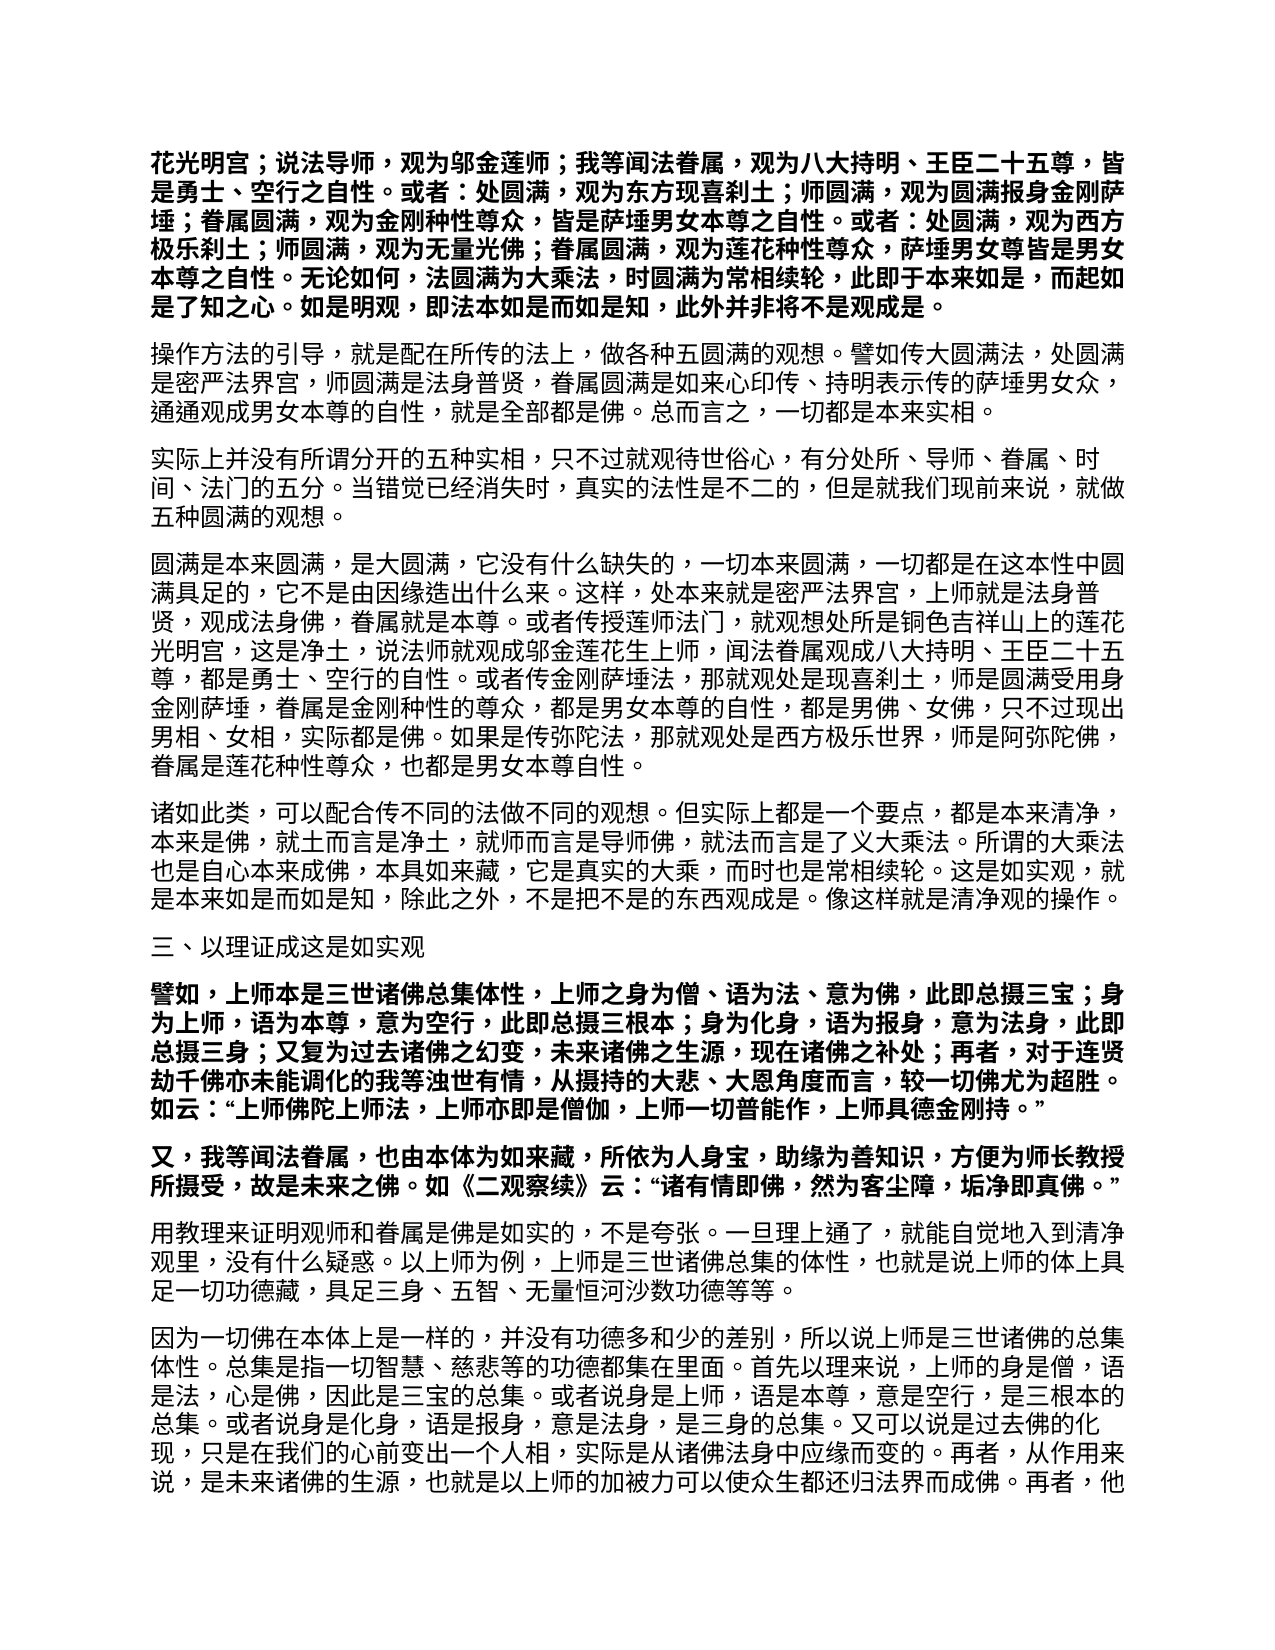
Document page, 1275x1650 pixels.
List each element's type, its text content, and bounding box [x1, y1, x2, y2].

text 譬如，上师本是三世诸佛总集体性，上师之身为僧、语为法、意为佛，此即总摄三宝；身为上师，语为本尊，意为空行，此即总摄三根本；身为化身，语为报身，意为法身，此即总摄三身；又复为过去诸佛之幻变，未来诸佛之生源，现在诸佛之补处；再者，对于连贤劫千佛亦未能调化的我等浊世有情，从摄持的大悲、大恩角度而言，较一切佛尤为超胜。如云：“上师佛陀上师法，上师亦即是僧伽，上师一切普能作，上师具德金刚持。” [150, 981, 1125, 1125]
text 用教理来证明观师和眷属是佛是如实的，不是夸张。一旦理上通了，就能自觉地入到清净观里，没有什么疑惑。以上师为例，上师是三世诸佛总集的体性，也就是说上师的体上具足一切功德藏，具足三身、五智、无量恒河沙数功德等等。 [150, 1220, 1125, 1306]
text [150, 1325, 1125, 1497]
text 操作方法的引导，就是配在所传的法上，做各种五圆满的观想。譬如传大圆满法，处圆满是密严法界宫，师圆满是法身普贤，眷属圆满是如来心印传、持明表示传的萨埵男女众，通通观成男女本尊的自性，就是全部都是佛。总而言之，一切都是本来实相。 [150, 341, 1125, 427]
text 三、以理证成这是如实观 [150, 934, 1125, 962]
text 圆满是本来圆满，是大圆满，它没有什么缺失的，一切本来圆满，一切都是在这本性中圆满具足的，它不是由因缘造出什么来。这样，处本来就是密严法界宫，上师就是法身普贤，观成法身佛，眷属就是本尊。或者传授莲师法门，就观想处所是铜色吉祥山上的莲花光明宫，这是净土，说法师就观成邬金莲花生上师，闻法眷属观成八大持明、王臣二十五尊，都是勇士、空行的自性。或者传金刚萨埵法，那就观处是现喜刹土，师是圆满受用身金刚萨埵，眷属是金刚种性的尊众，都是男女本尊的自性，都是男佛、女佛，只不过现出男相、女相，实际都是佛。如果是传弥陀法，那就观处是西方极乐世界，师是阿弥陀佛，眷属是莲花种性尊众，也都是男女本尊自性。 [150, 551, 1125, 781]
text 又，我等闻法眷属，也由本体为如来藏，所依为人身宝，助缘为善知识，方便为师长教授所摄受，故是未来之佛。如《二观察续》云：“诸有情即佛，然为客尘障，垢净即真佛。” [150, 1144, 1125, 1201]
text 诸如此类，可以配合传不同的法做不同的观想。但实际上都是一个要点，都是本来清净，本来是佛，就土而言是净土，就师而言是导师佛，就法而言是了义大乘法。所谓的大乘法也是自心本来成佛，本具如来藏，它是真实的大乘，而时也是常相续轮。这是如实观，就是本来如是而如是知，除此之外，不是把不是的东西观成是。像这样就是清净观的操作。 [150, 800, 1125, 915]
text 实际上并没有所谓分开的五种实相，只不过就观待世俗心，有分处所、导师、眷属、时间、法门的五分。当错觉已经消失时，真实的法性是不二的，但是就我们现前来说，就做五种圆满的观想。 [150, 446, 1125, 532]
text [150, 150, 1125, 322]
